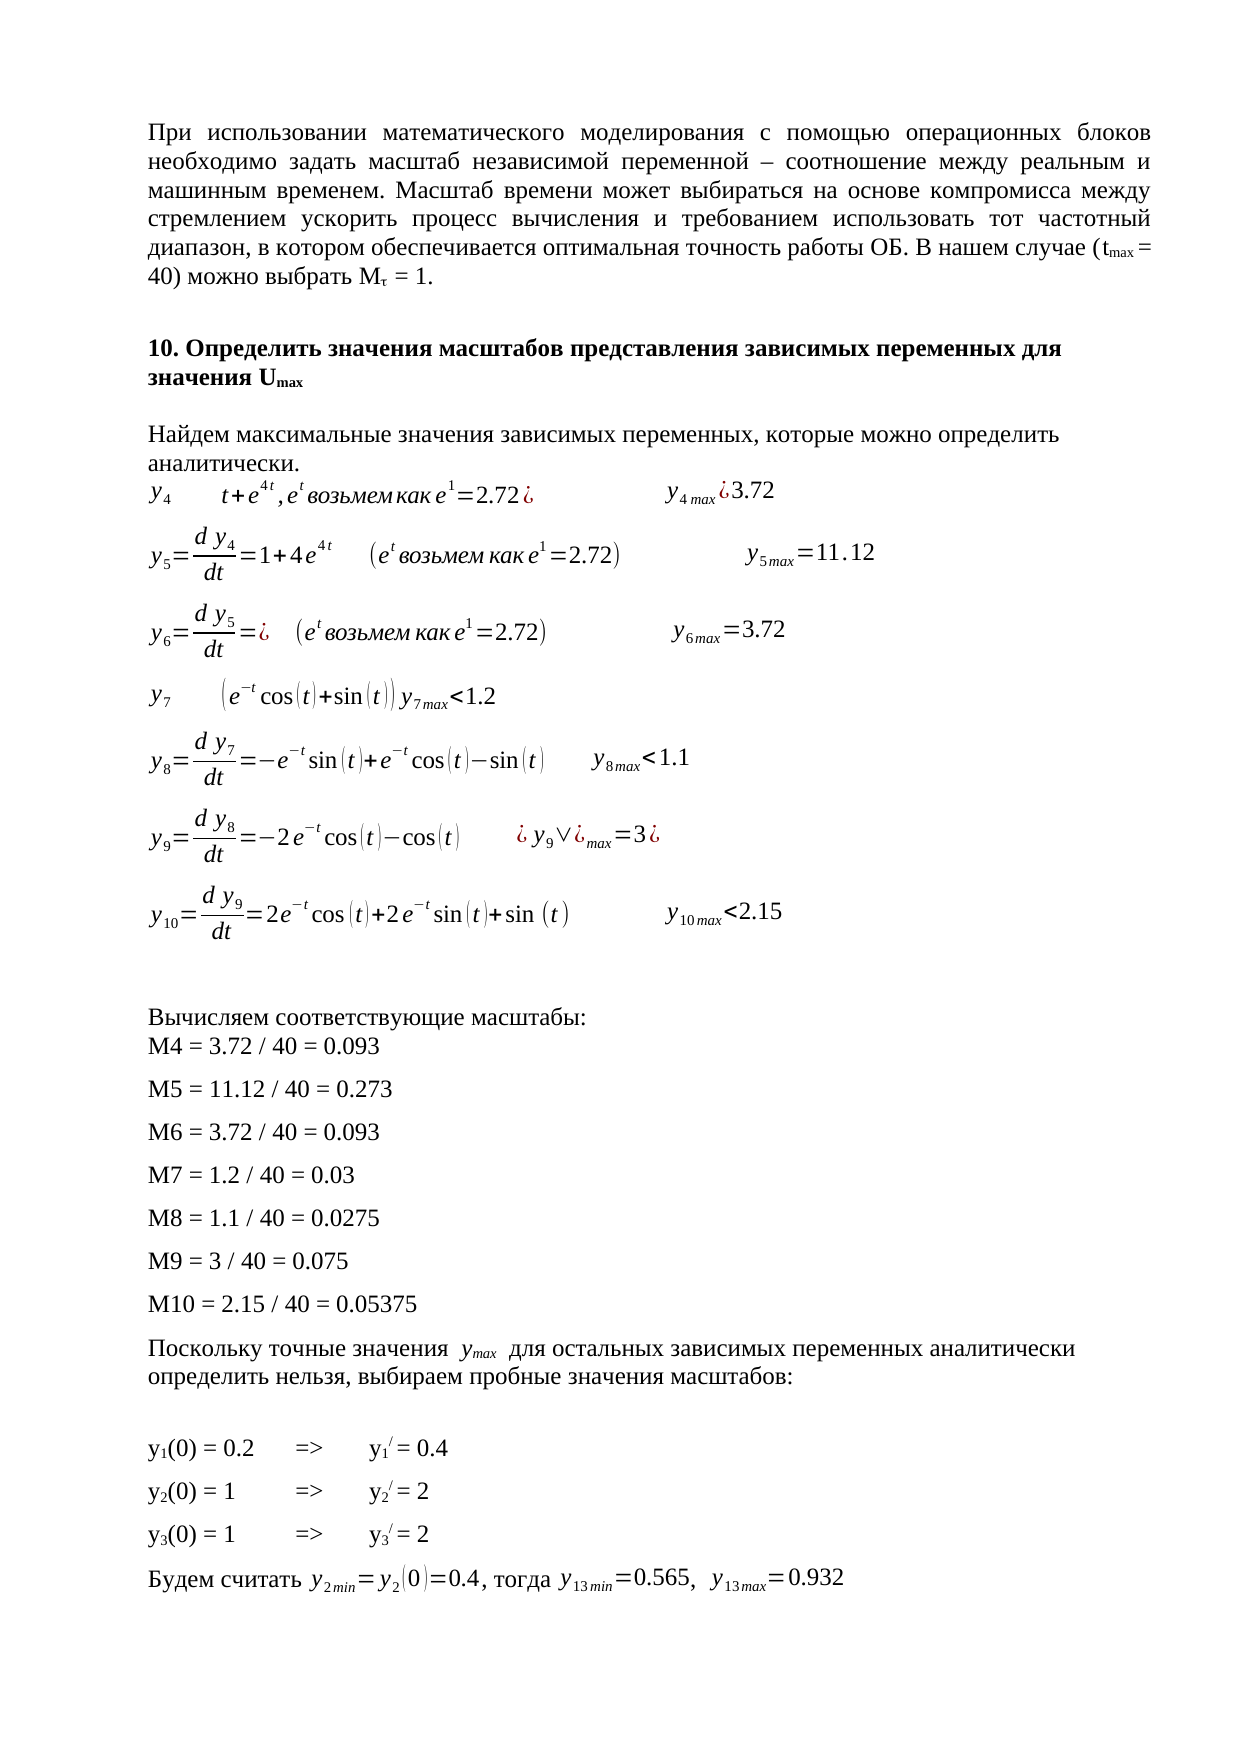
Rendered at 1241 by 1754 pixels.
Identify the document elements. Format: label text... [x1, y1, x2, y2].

text Будем считать , тогда , [148, 1563, 1152, 1595]
text M6 = 3.72 / 40 = 0.093 [148, 1117, 1152, 1146]
text M8 = 1.1 / 40 = 0.0275 [148, 1203, 1152, 1232]
text Поскольку точные значения ymax для остальных зависимых переменных аналитически определить нельзя, выбираем пробные значения масштабов: [148, 1333, 1152, 1390]
text M9 = 3 / 40 = 0.075 [148, 1246, 1152, 1275]
text M10 = 2.15 / 40 = 0.05375 [148, 1289, 1152, 1318]
text y2(0) = 1 => y2/ = 2 [148, 1476, 1152, 1505]
text Найдем максимальные значения зависимых переменных, которые можно определить аналитически. [148, 419, 1152, 477]
text M7 = 1.2 / 40 = 0.03 [148, 1160, 1152, 1189]
text y1(0) = 0.2 => y1/ = 0.4 [148, 1433, 1152, 1462]
text 10. Определить значения масштабов представления зависимых переменных для значения Umax [148, 333, 1152, 390]
text y3(0) = 1 => y3/ = 2 [148, 1519, 1152, 1548]
text M5 = 11.12 / 40 = 0.273 [148, 1074, 1152, 1103]
text M4 = 3.72 / 40 = 0.093 [148, 1031, 1152, 1059]
text При использовании математического моделирования с помощью операционных блоков необходимо задать масштаб независимой переменной – соотношение между реальным и машинным временем. Масштаб времени может выбираться на основе компромисса между стремлением ускорить процесс вычисления и требованием использовать тот частотный диапазон, в котором обеспечивается оптимальная точность работы ОБ. В нашем случае (tmax = 40) можно выбрать M = 1. [148, 117, 1152, 290]
text Вычисляем соответствующие масштабы: [148, 1002, 1152, 1031]
